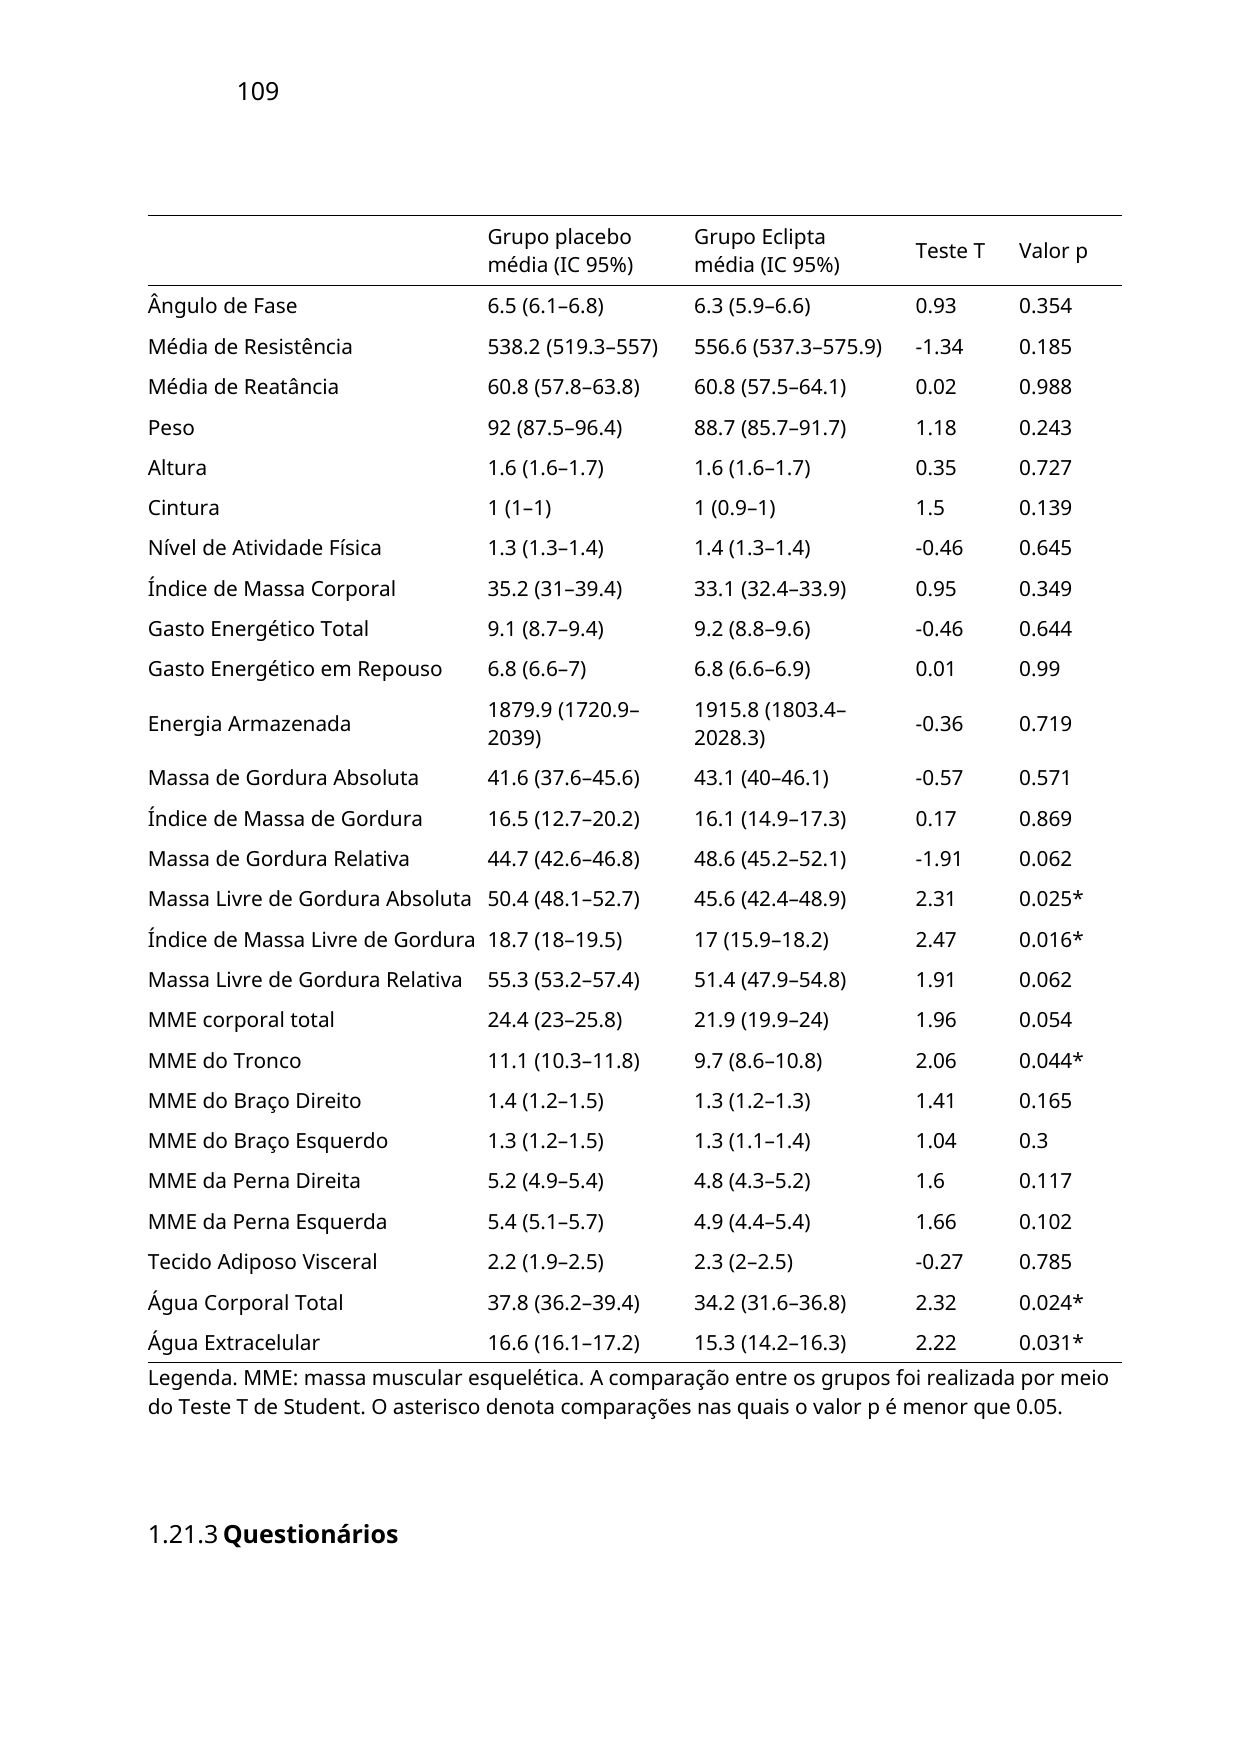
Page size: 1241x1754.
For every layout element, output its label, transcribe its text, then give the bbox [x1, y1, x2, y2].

table_header Grupo placebo média (IC 95%) [487, 216, 694, 285]
table_cell 51.4 (47.9–54.8) [694, 959, 915, 999]
table_cell 0.645 [1019, 528, 1122, 568]
table_cell MME da Perna Direita [148, 1161, 487, 1201]
table_cell Água Extracelular [148, 1322, 487, 1362]
table_header Teste T [915, 216, 1019, 285]
table_cell 48.6 (45.2–52.1) [694, 838, 915, 878]
table_cell 1.4 (1.2–1.5) [487, 1080, 694, 1120]
table_cell 0.062 [1019, 959, 1122, 999]
table_cell 0.93 [915, 286, 1019, 326]
table_cell 5.4 (5.1–5.7) [487, 1201, 694, 1241]
table_cell Média de Reatância [148, 366, 487, 407]
table_cell Gasto Energético Total [148, 608, 487, 648]
table_cell 1.96 [915, 1000, 1019, 1040]
table_cell 0.644 [1019, 608, 1122, 648]
table_cell Tecido Adiposo Visceral [148, 1241, 487, 1282]
table_cell MME do Tronco [148, 1040, 487, 1080]
table_cell -0.27 [915, 1241, 1019, 1282]
table_cell 2.32 [915, 1282, 1019, 1322]
table_cell 1.3 (1.2–1.3) [694, 1080, 915, 1120]
table_cell 4.9 (4.4–5.4) [694, 1201, 915, 1241]
table_cell 9.1 (8.7–9.4) [487, 608, 694, 648]
table_cell 41.6 (37.6–45.6) [487, 758, 694, 798]
table_cell -1.34 [915, 326, 1019, 366]
table_cell 34.2 (31.6–36.8) [694, 1282, 915, 1322]
table_cell 0.719 [1019, 689, 1122, 758]
table_cell 556.6 (537.3–575.9) [694, 326, 915, 366]
table_cell Cintura [148, 487, 487, 528]
table_cell 6.3 (5.9–6.6) [694, 286, 915, 326]
table_cell 1.3 (1.3–1.4) [487, 528, 694, 568]
table_cell Massa de Gordura Relativa [148, 838, 487, 878]
table_header [148, 216, 487, 285]
table_cell 1915.8 (1803.4–2028.3) [694, 689, 915, 758]
table_cell -0.36 [915, 689, 1019, 758]
table_cell 1.3 (1.1–1.4) [694, 1120, 915, 1161]
table_cell 0.17 [915, 798, 1019, 838]
table_cell 55.3 (53.2–57.4) [487, 959, 694, 999]
table_cell 0.869 [1019, 798, 1122, 838]
table_cell 1.91 [915, 959, 1019, 999]
table_cell 9.2 (8.8–9.6) [694, 608, 915, 648]
table_cell 45.6 (42.4–48.9) [694, 879, 915, 919]
table_cell 2.2 (1.9–2.5) [487, 1241, 694, 1282]
table_cell Nível de Atividade Física [148, 528, 487, 568]
table_cell 60.8 (57.8–63.8) [487, 366, 694, 407]
table_cell 1.41 [915, 1080, 1019, 1120]
table_cell 0.243 [1019, 407, 1122, 447]
table_cell 1879.9 (1720.9–2039) [487, 689, 694, 758]
table_cell 0.02 [915, 366, 1019, 407]
table_cell 17 (15.9–18.2) [694, 919, 915, 959]
table_cell 0.35 [915, 447, 1019, 487]
table_cell 5.2 (4.9–5.4) [487, 1161, 694, 1201]
table_cell 44.7 (42.6–46.8) [487, 838, 694, 878]
table_cell Média de Resistência [148, 326, 487, 366]
table_cell 0.025* [1019, 879, 1122, 919]
table_cell 0.571 [1019, 758, 1122, 798]
table_cell 33.1 (32.4–33.9) [694, 568, 915, 608]
table_cell 2.06 [915, 1040, 1019, 1080]
table_cell 92 (87.5–96.4) [487, 407, 694, 447]
table_cell Altura [148, 447, 487, 487]
table_cell 43.1 (40–46.1) [694, 758, 915, 798]
table_cell -0.46 [915, 608, 1019, 648]
table_cell Massa de Gordura Absoluta [148, 758, 487, 798]
table_cell 0.062 [1019, 838, 1122, 878]
table_cell 1.18 [915, 407, 1019, 447]
text Legenda. MME: massa muscular esquelética. A comparação entre os grupos foi realizada por meio do Teste T de Student. O asterisco denota comparações nas quais o valor p é menor que 0.05. [148, 1363, 1122, 1420]
table_cell MME da Perna Esquerda [148, 1201, 487, 1241]
table_cell 0.988 [1019, 366, 1122, 407]
table_cell 0.117 [1019, 1161, 1122, 1201]
table_cell 1.5 [915, 487, 1019, 528]
table_cell Ângulo de Fase [148, 286, 487, 326]
table_cell 9.7 (8.6–10.8) [694, 1040, 915, 1080]
table_cell 2.31 [915, 879, 1019, 919]
table_cell 0.349 [1019, 568, 1122, 608]
list Questionários [148, 1517, 1122, 1551]
table_cell Peso [148, 407, 487, 447]
table_cell 6.5 (6.1–6.8) [487, 286, 694, 326]
table_cell Energia Armazenada [148, 689, 487, 758]
table_cell 0.185 [1019, 326, 1122, 366]
table_cell 1.04 [915, 1120, 1019, 1161]
table_cell 1 (0.9–1) [694, 487, 915, 528]
table_cell Massa Livre de Gordura Relativa [148, 959, 487, 999]
table_cell -1.91 [915, 838, 1019, 878]
table_cell MME do Braço Esquerdo [148, 1120, 487, 1161]
table_cell 60.8 (57.5–64.1) [694, 366, 915, 407]
table_cell 6.8 (6.6–6.9) [694, 649, 915, 689]
table_cell 1.6 [915, 1161, 1019, 1201]
table_cell Gasto Energético em Repouso [148, 649, 487, 689]
table_cell Massa Livre de Gordura Absoluta [148, 879, 487, 919]
table_cell 2.47 [915, 919, 1019, 959]
table_cell 21.9 (19.9–24) [694, 1000, 915, 1040]
table_cell 538.2 (519.3–557) [487, 326, 694, 366]
table_cell 0.95 [915, 568, 1019, 608]
table_cell 0.165 [1019, 1080, 1122, 1120]
table_cell 16.5 (12.7–20.2) [487, 798, 694, 838]
table_cell MME do Braço Direito [148, 1080, 487, 1120]
table_cell Água Corporal Total [148, 1282, 487, 1322]
table_cell 50.4 (48.1–52.7) [487, 879, 694, 919]
table_cell Índice de Massa de Gordura [148, 798, 487, 838]
table_header Grupo Eclipta média (IC 95%) [694, 216, 915, 285]
table_cell 16.6 (16.1–17.2) [487, 1322, 694, 1362]
table_cell 35.2 (31–39.4) [487, 568, 694, 608]
table_cell 24.4 (23–25.8) [487, 1000, 694, 1040]
table_cell 6.8 (6.6–7) [487, 649, 694, 689]
table_cell -0.57 [915, 758, 1019, 798]
table_cell 1.6 (1.6–1.7) [487, 447, 694, 487]
table_cell 0.044* [1019, 1040, 1122, 1080]
table_cell 88.7 (85.7–91.7) [694, 407, 915, 447]
table_cell 37.8 (36.2–39.4) [487, 1282, 694, 1322]
table_cell 0.99 [1019, 649, 1122, 689]
table_cell 0.031* [1019, 1322, 1122, 1362]
table_cell 2.3 (2–2.5) [694, 1241, 915, 1282]
table_header Valor p [1019, 216, 1122, 285]
table_cell 0.054 [1019, 1000, 1122, 1040]
table_cell 0.354 [1019, 286, 1122, 326]
table_cell 2.22 [915, 1322, 1019, 1362]
table_cell 1.3 (1.2–1.5) [487, 1120, 694, 1161]
table_cell 16.1 (14.9–17.3) [694, 798, 915, 838]
table_cell 1 (1–1) [487, 487, 694, 528]
table_cell -0.46 [915, 528, 1019, 568]
table_cell 0.139 [1019, 487, 1122, 528]
table_cell Índice de Massa Livre de Gordura [148, 919, 487, 959]
table_cell 0.785 [1019, 1241, 1122, 1282]
table_cell 1.6 (1.6–1.7) [694, 447, 915, 487]
table_cell 0.727 [1019, 447, 1122, 487]
table_cell 11.1 (10.3–11.8) [487, 1040, 694, 1080]
table_cell 1.66 [915, 1201, 1019, 1241]
table_cell 0.01 [915, 649, 1019, 689]
table_cell 18.7 (18–19.5) [487, 919, 694, 959]
table_cell MME corporal total [148, 1000, 487, 1040]
table_cell 4.8 (4.3–5.2) [694, 1161, 915, 1201]
table_cell 0.3 [1019, 1120, 1122, 1161]
table_cell 15.3 (14.2–16.3) [694, 1322, 915, 1362]
table_cell 0.024* [1019, 1282, 1122, 1322]
table_cell 1.4 (1.3–1.4) [694, 528, 915, 568]
table_cell Índice de Massa Corporal [148, 568, 487, 608]
table_cell 0.016* [1019, 919, 1122, 959]
table_cell 0.102 [1019, 1201, 1122, 1241]
